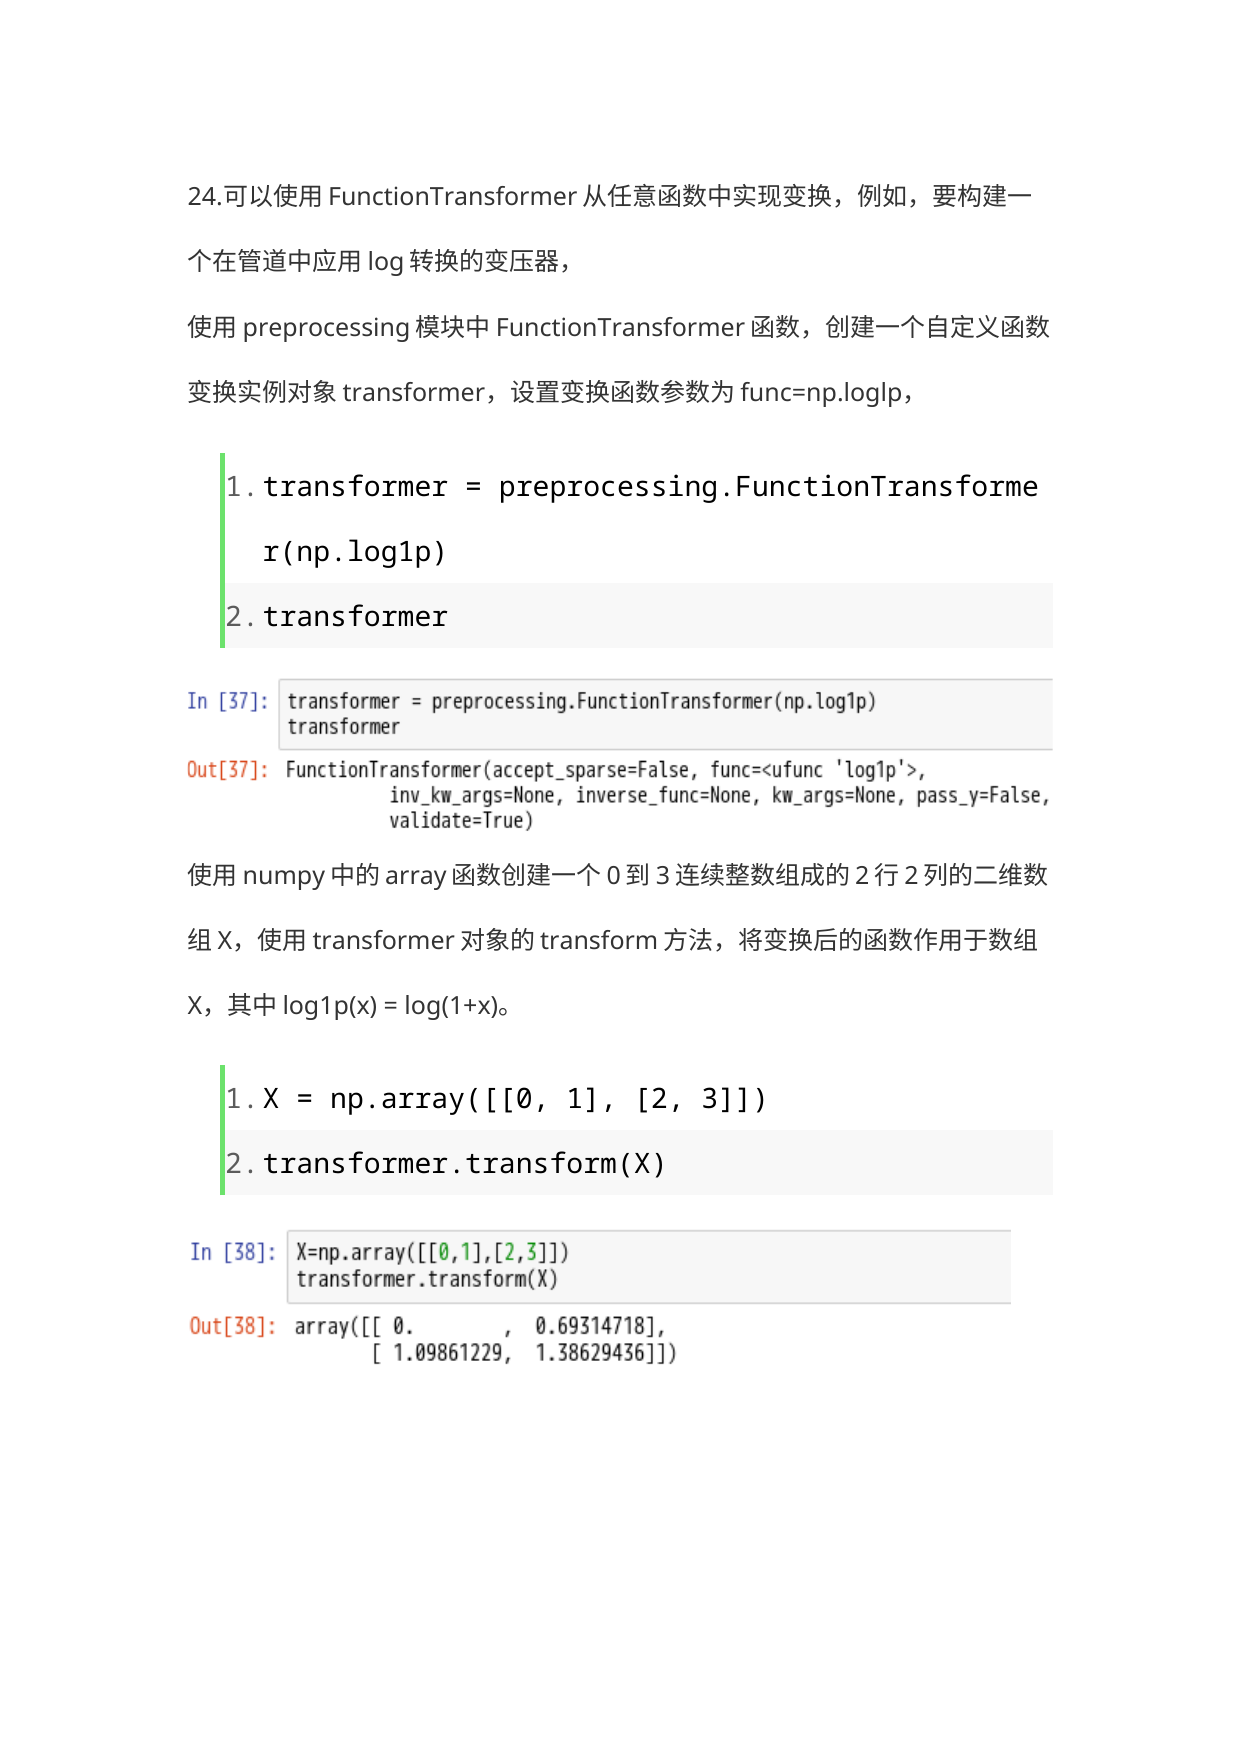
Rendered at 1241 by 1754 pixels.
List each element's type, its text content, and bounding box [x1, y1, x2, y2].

picture [187, 1224, 1011, 1372]
text 使用numpy中的array函数创建一个0到3连续整数组成的2行2列的二维数组X，使用transformer对象的transform方法，将变换后的函数作用于数组X，其中log1p(x) = log(1+x)。 [187, 841, 1053, 1036]
list transformer [225, 583, 1053, 648]
picture [187, 676, 1053, 837]
text 24.可以使用FunctionTransformer从任意函数中实现变换，例如，要构建一个在管道中应用log转换的变压器， [187, 162, 1053, 292]
list X = np.array([[0, 1], [2, 3]]) [225, 1065, 1053, 1130]
list transformer = preprocessing.FunctionTransformer(np.log1p) [225, 453, 1053, 583]
list transformer.transform(X) [225, 1130, 1053, 1195]
text 使用preprocessing模块中FunctionTransformer函数，创建一个自定义函数变换实例对象transformer，设置变换函数参数为func=np.loglp， [187, 293, 1053, 423]
